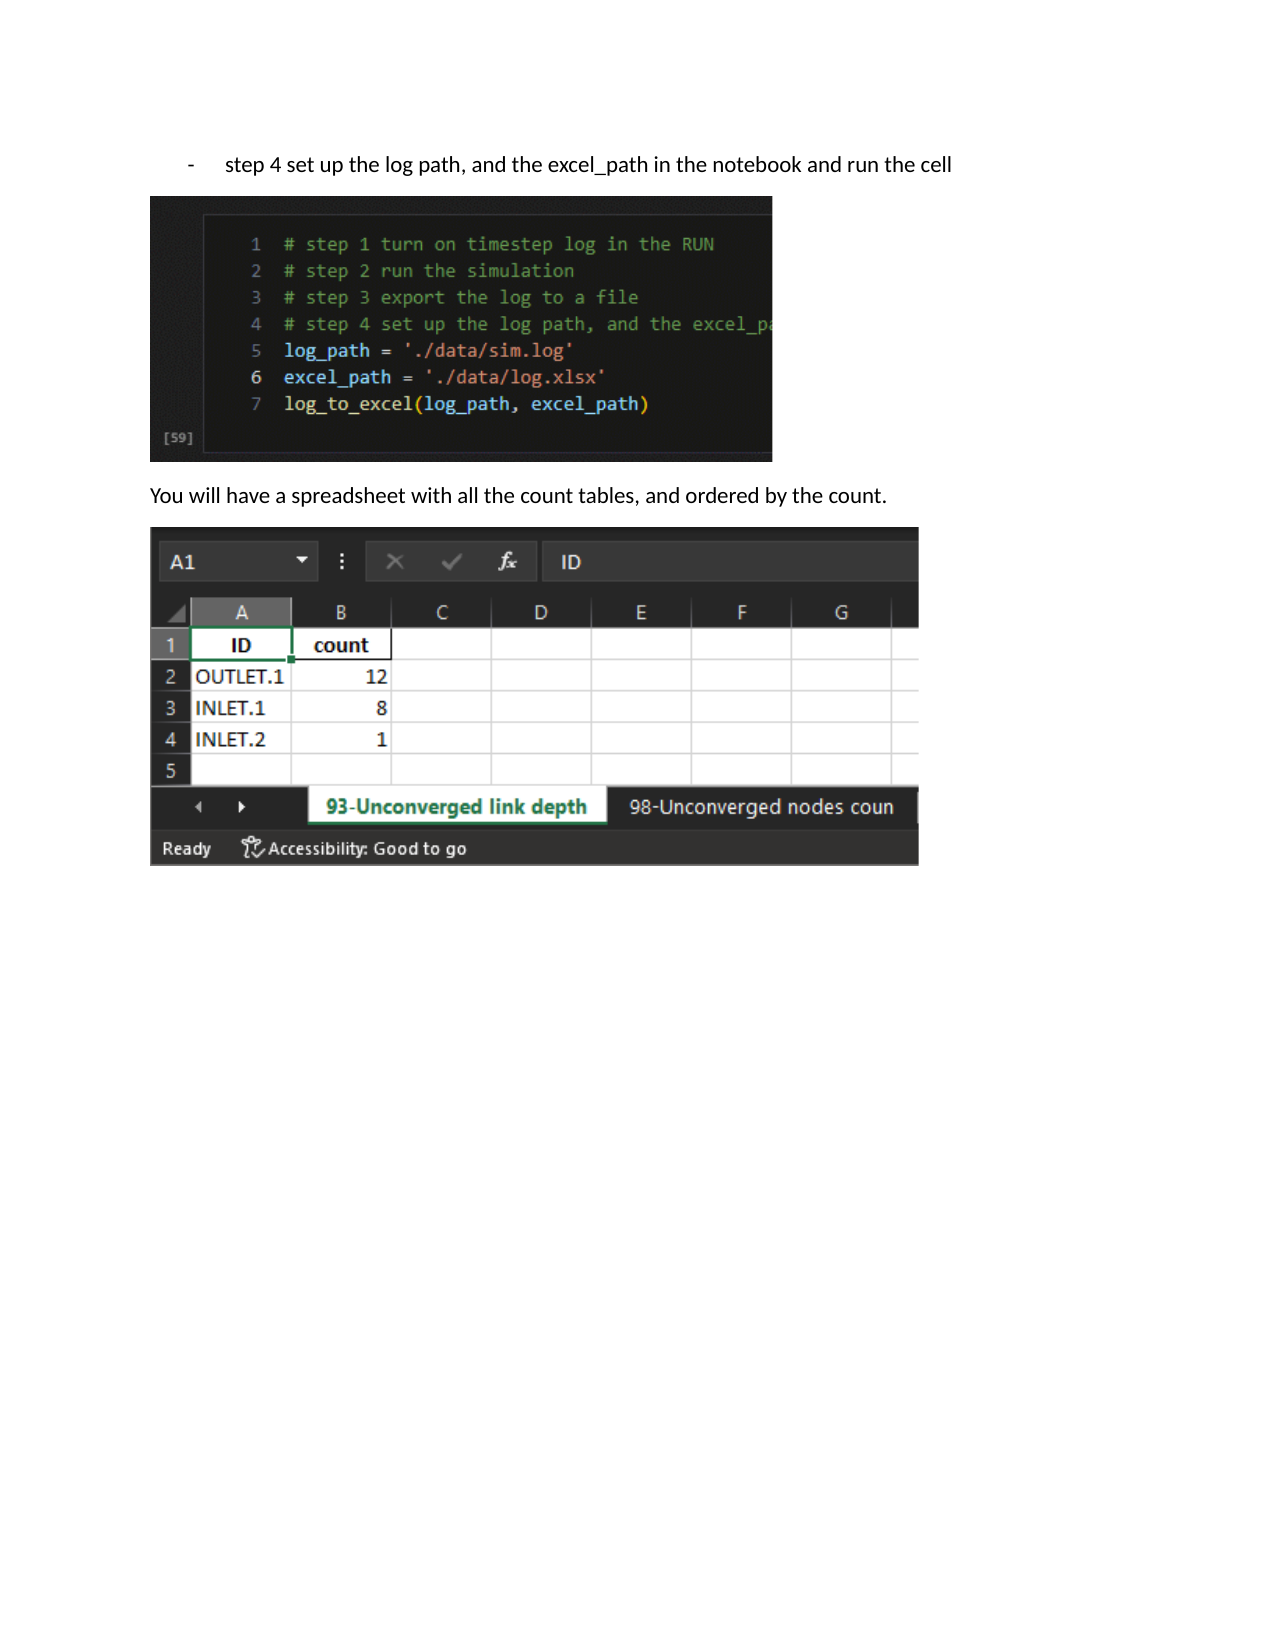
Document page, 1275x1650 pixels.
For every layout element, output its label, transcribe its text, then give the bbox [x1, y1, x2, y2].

list step 4 set up the log path, and the excel_path in the notebook and run the cell [187, 150, 1125, 178]
picture [150, 527, 919, 866]
picture [150, 196, 773, 462]
text You will have a spreadsheet with all the count tables, and ordered by the count. [150, 481, 1125, 509]
